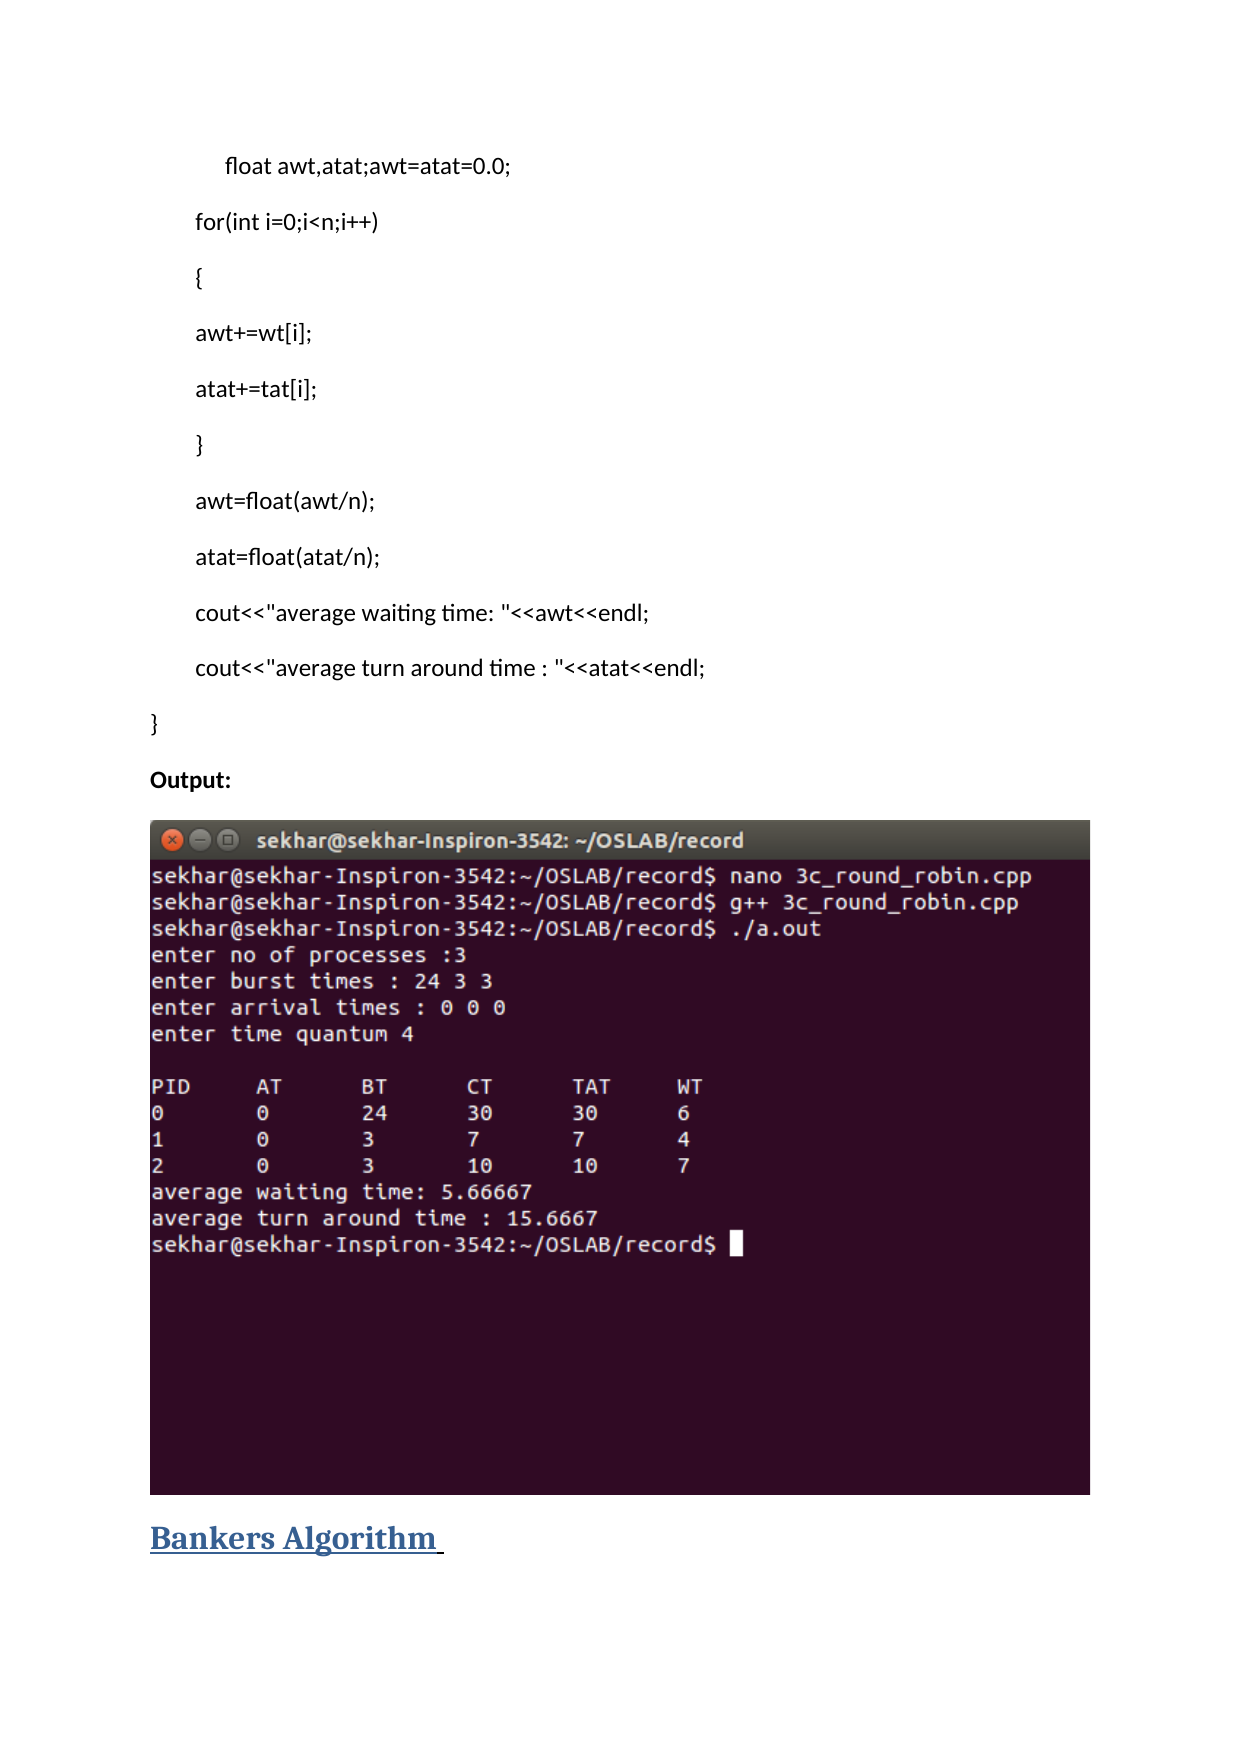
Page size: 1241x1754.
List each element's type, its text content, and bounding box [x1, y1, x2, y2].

text awt=float(awt/n); [150, 485, 1090, 516]
text cout<<"average waiting time: "<<awt<<endl; [150, 597, 1090, 627]
picture [150, 820, 1091, 1495]
text { [150, 262, 1090, 292]
text for(int i=0;i<n;i++) [150, 206, 1090, 236]
text Output: [150, 764, 1090, 795]
text awt+=wt[i]; [150, 317, 1090, 348]
text cout<<"average turn around time : "<<atat<<endl; [150, 652, 1090, 683]
text float awt,atat;awt=atat=0.0; [150, 150, 1090, 181]
text Bankers Algorithm [150, 1519, 1090, 1558]
text atat=float(atat/n); [150, 541, 1090, 571]
text } [150, 429, 1090, 460]
text } [150, 708, 1090, 739]
text atat+=tat[i]; [150, 373, 1090, 404]
